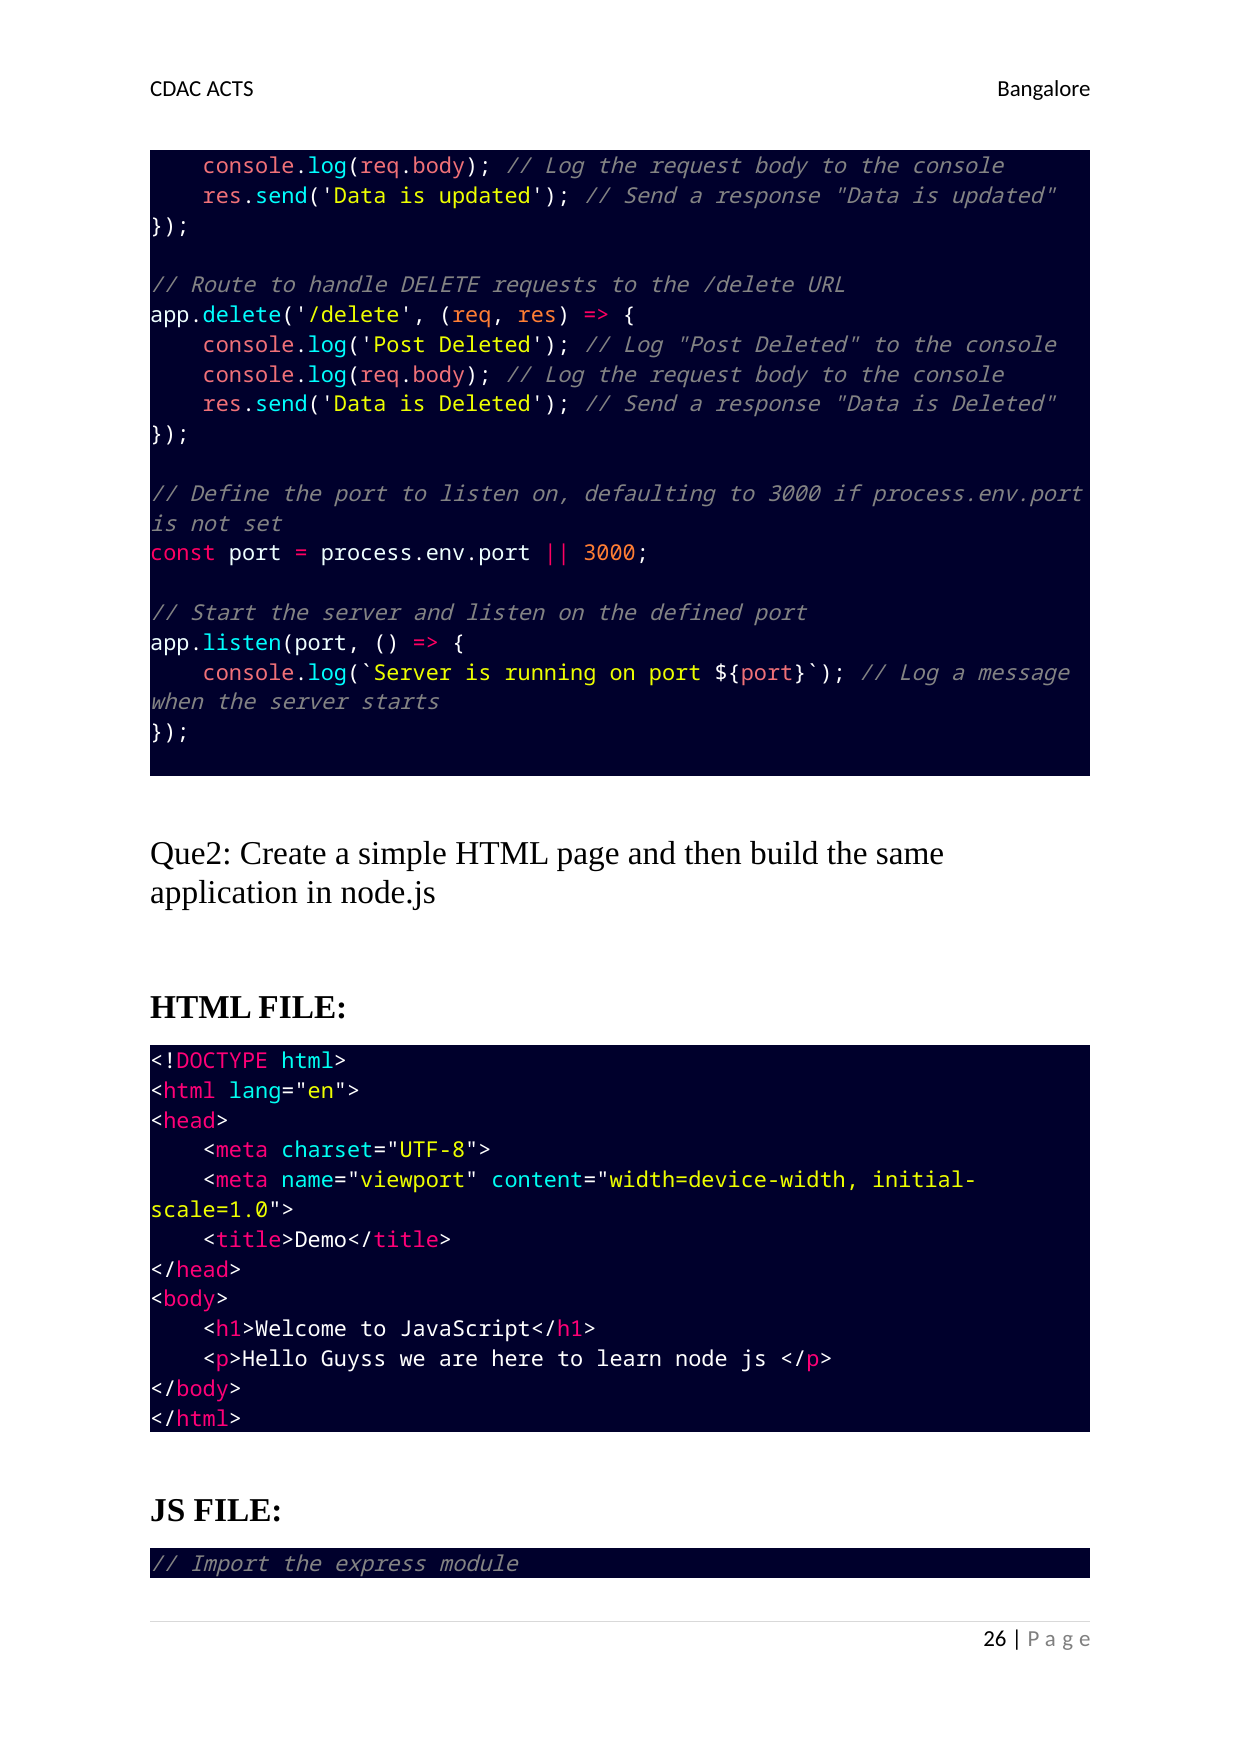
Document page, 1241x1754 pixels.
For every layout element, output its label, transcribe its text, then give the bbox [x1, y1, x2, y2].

text </body> [150, 1373, 1090, 1402]
text <h1>Welcome to JavaScript</h1> [150, 1313, 1090, 1343]
text // Import the express module [150, 1548, 1090, 1578]
text res.send('Data is updated'); // Send a response "Data is updated" [150, 180, 1090, 209]
text res.send('Data is Deleted'); // Send a response "Data is Deleted" [150, 388, 1090, 418]
text app.listen(port, () => { [150, 627, 1090, 656]
text }); [150, 418, 1090, 448]
text <meta charset="UTF-8"> [150, 1134, 1090, 1164]
text console.log(req.body); // Log the request body to the console [150, 150, 1090, 180]
text JS FILE: [150, 1490, 1090, 1529]
text </head> [150, 1253, 1090, 1283]
text console.log(req.body); // Log the request body to the console [150, 358, 1090, 388]
text app.delete('/delete', (req, res) => { [150, 299, 1090, 329]
text <title>Demo</title> [150, 1224, 1090, 1253]
text <html lang="en"> [150, 1075, 1090, 1104]
text // Route to handle DELETE requests to the /delete URL [150, 269, 1090, 299]
text // Start the server and listen on the defined port [150, 597, 1090, 627]
text console.log('Post Deleted'); // Log "Post Deleted" to the console [150, 329, 1090, 358]
text Que2: Create a simple HTML page and then build the same application in node.js [150, 834, 1090, 910]
text </html> [150, 1402, 1090, 1432]
text }); [150, 209, 1090, 239]
text <body> [150, 1283, 1090, 1313]
text <p>Hello Guyss we are here to learn node js </p> [150, 1343, 1090, 1373]
text <head> [150, 1104, 1090, 1134]
text <!DOCTYPE html> [150, 1045, 1090, 1075]
text const port = process.env.port || 3000; [150, 537, 1090, 567]
text }); [150, 716, 1090, 746]
text HTML FILE: [150, 987, 1090, 1025]
text console.log(`Server is running on port ${port}`); // Log a message when the server starts [150, 656, 1090, 716]
text // Define the port to listen on, defaulting to 3000 if process.env.port is not set [150, 478, 1090, 537]
text <meta name="viewport" content="width=device-width, initial-scale=1.0"> [150, 1164, 1090, 1224]
